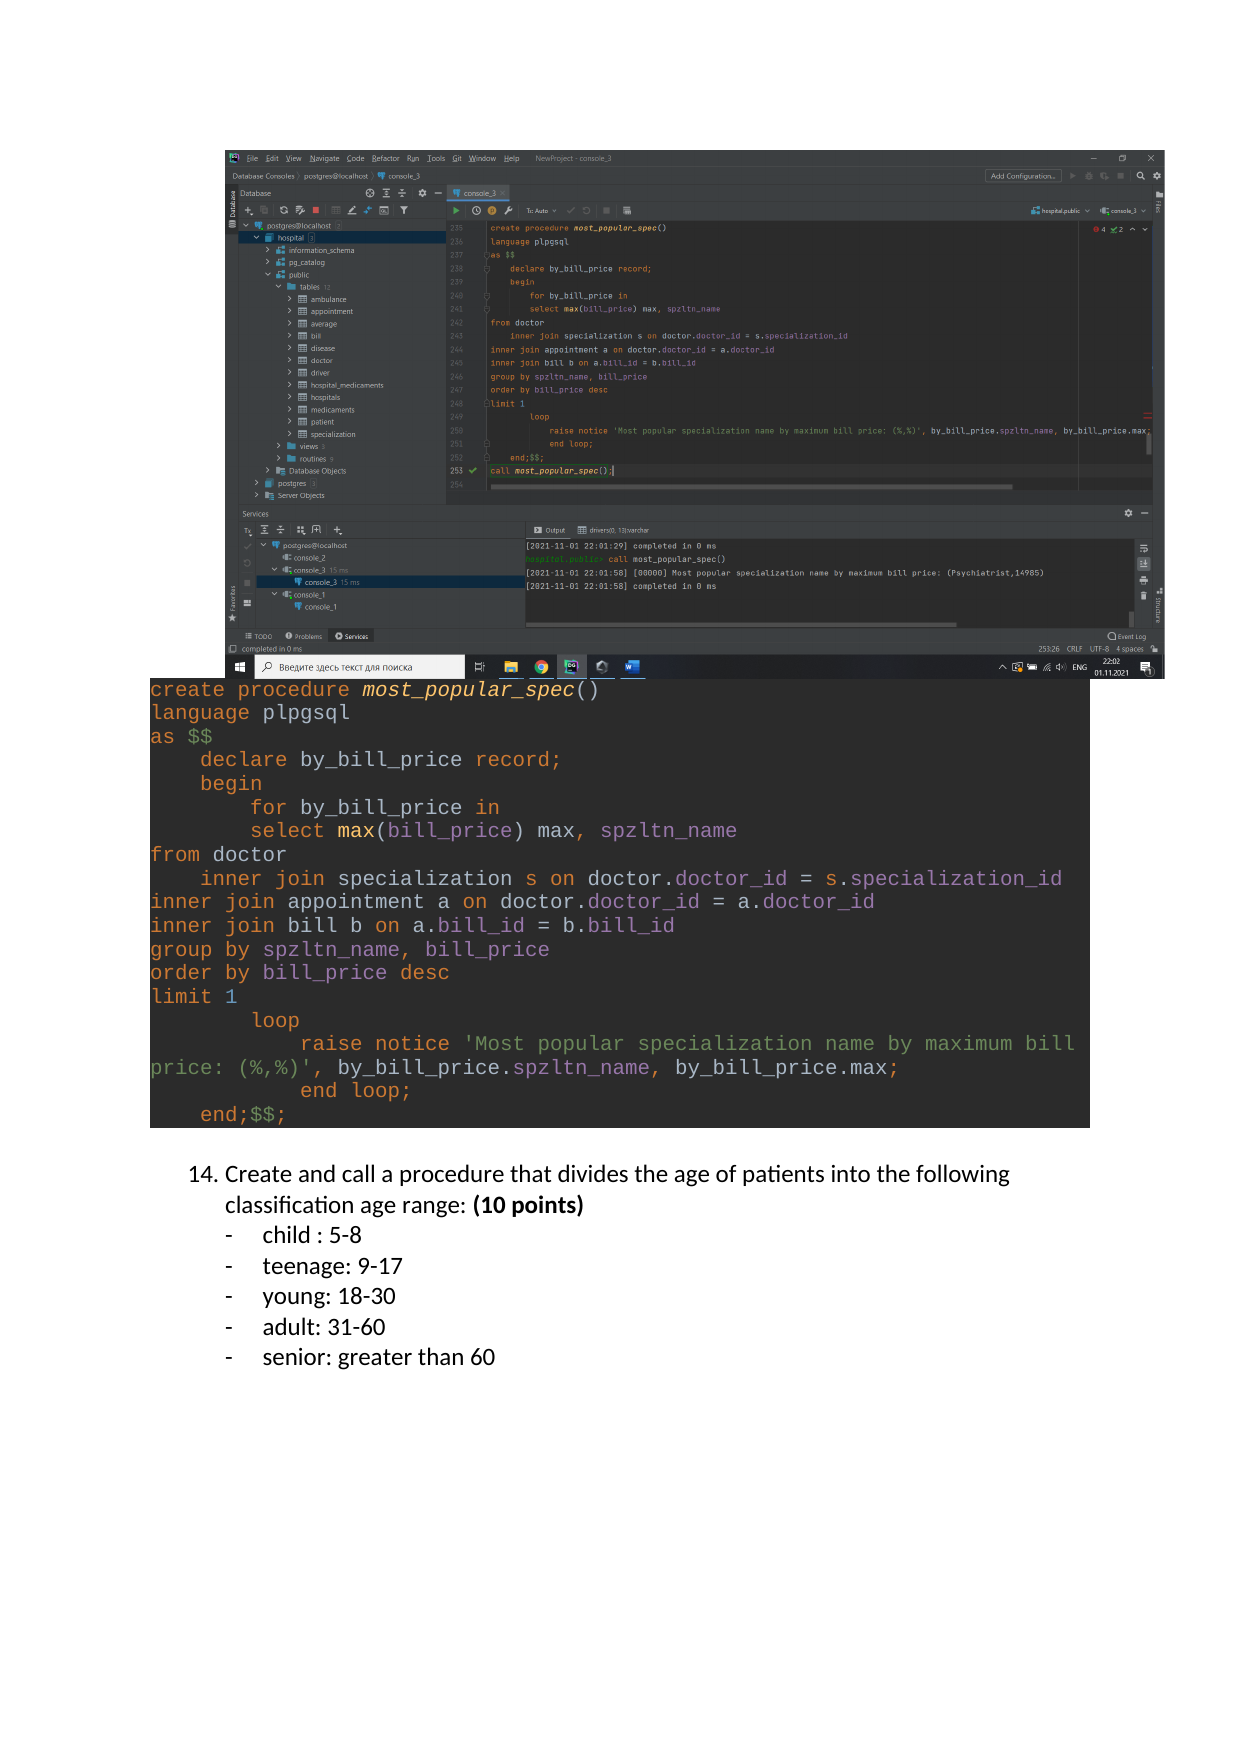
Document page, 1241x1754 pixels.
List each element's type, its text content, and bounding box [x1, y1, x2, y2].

list senior: greater than 60 [225, 1341, 1090, 1372]
list young: 18-30 [225, 1280, 1090, 1311]
list Create and call a procedure that divides the age of patients into the following classification age range: (10 points) [187, 1158, 1090, 1219]
text create procedure most_popular_spec() language plpgsql as $$ declare by_bill_price record; begin for by_bill_price in select max(bill_price) max, spzltn_name from doctor inner join specialization s on doctor.doctor_id = s.specialization_id inner join appointment a on doctor.doctor_id = a.doctor_id inner join bill b on a.bill_id = b.bill_id group by spzltn_name, bill_price order by bill_price desc limit 1 loop raise notice 'Most popular specialization name by maximum bill price: (%,%)', by_bill_price.spzltn_name, by_bill_price.max; end loop; end;$$; [150, 678, 1090, 1128]
list adult: 31-60 [225, 1311, 1090, 1341]
list child : 5-8 [225, 1219, 1090, 1250]
picture [225, 150, 1165, 679]
list teenage: 9-17 [225, 1250, 1090, 1280]
